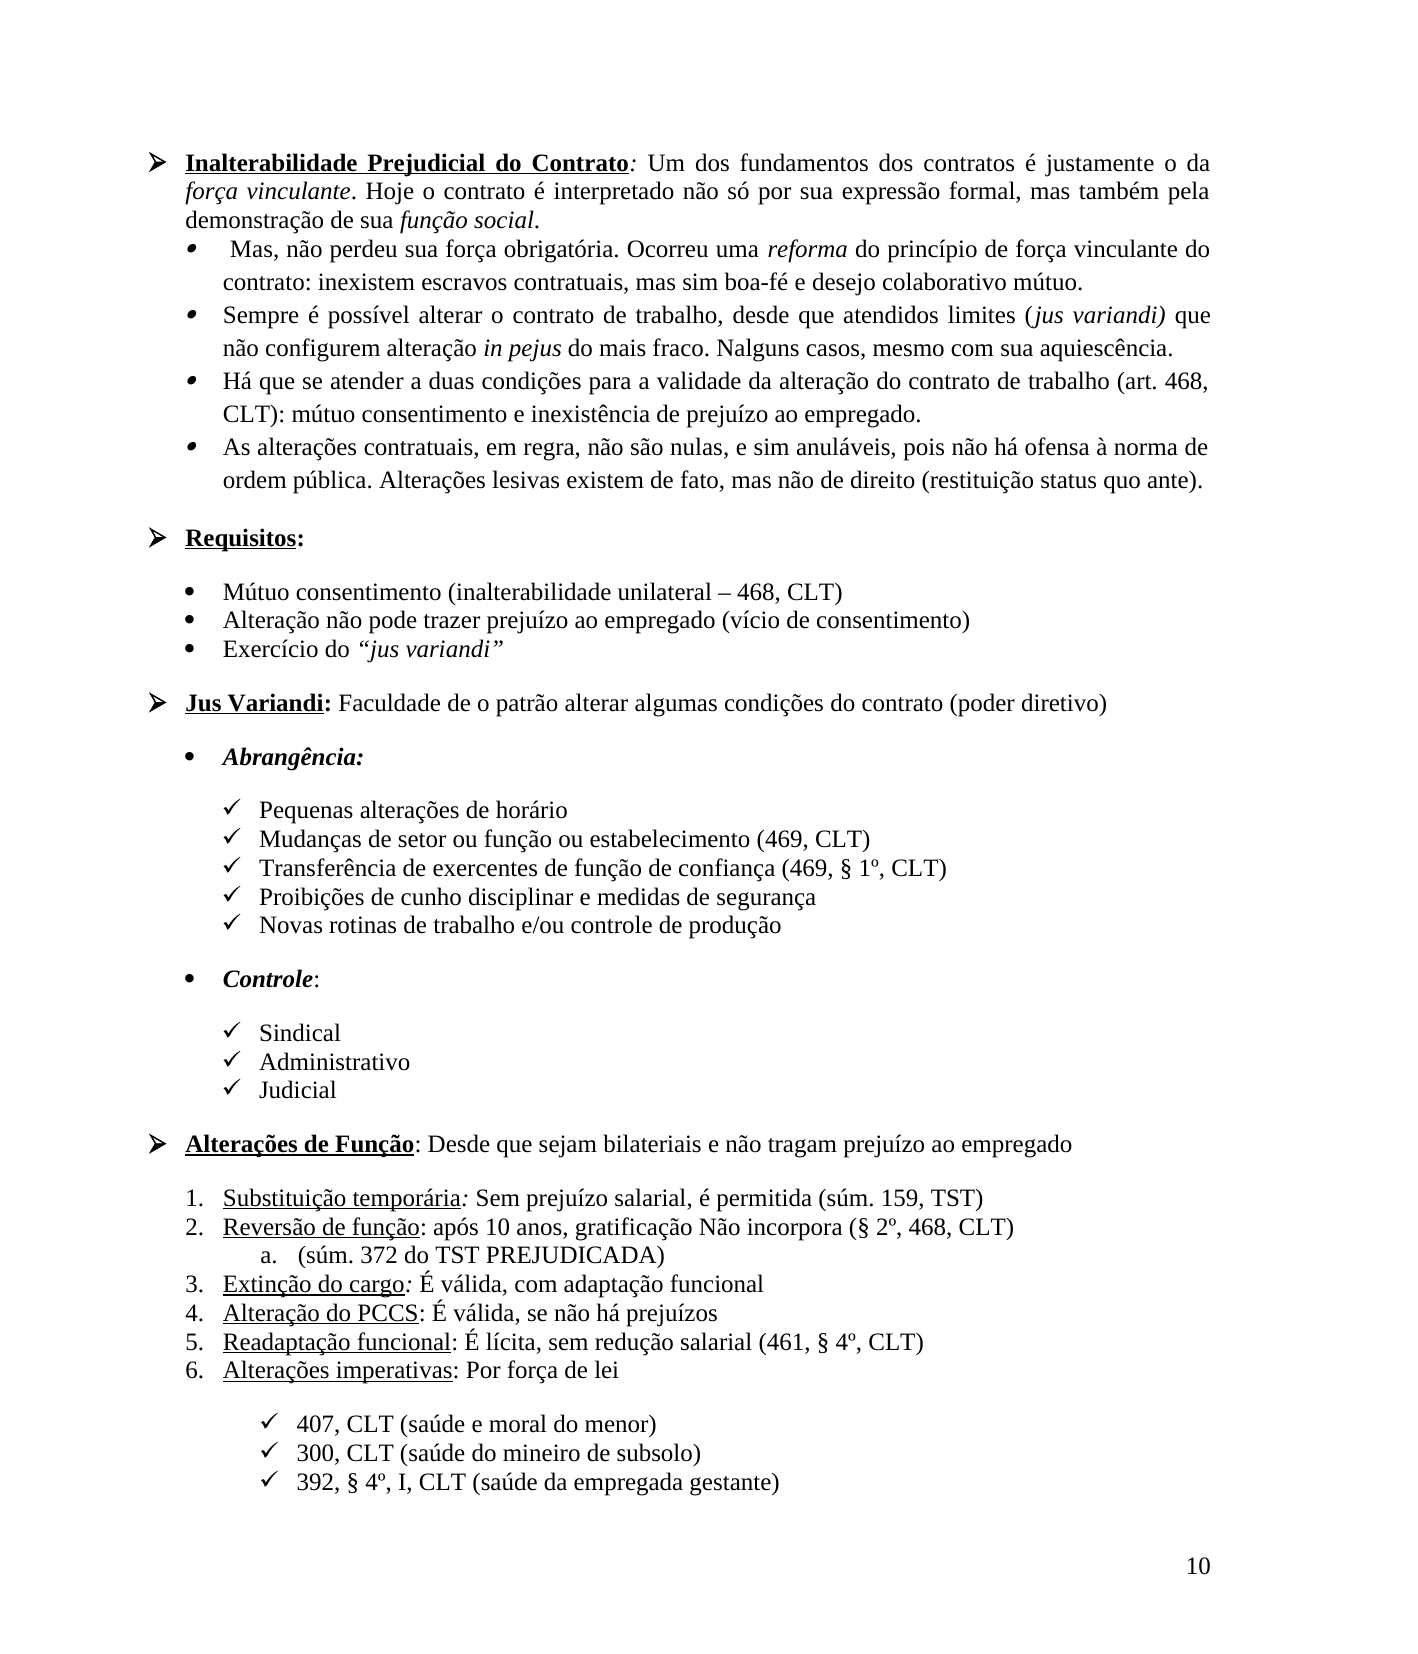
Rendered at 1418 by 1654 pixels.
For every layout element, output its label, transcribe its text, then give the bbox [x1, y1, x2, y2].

list 392, § 4º, I, CLT (saúde da empregada gestante) [259, 1467, 1211, 1496]
list As alterações contratuais, em regra, não são nulas, e sim anuláveis, pois não há ofensa à norma de ordem pública. Alterações lesivas existem de fato, mas não de direito (restituição status quo ante). [185, 432, 1211, 494]
list Há que se atender a duas condições para a validade da alteração do contrato de trabalho (art. 468, CLT): mútuo consentimento e inexistência de prejuízo ao empregado. [185, 366, 1211, 428]
list Mudanças de setor ou função ou estabelecimento (469, CLT) [221, 824, 1211, 853]
list Abrangência: [185, 742, 1211, 771]
list Judicial [221, 1076, 1211, 1104]
list Inalterabilidade Prejudicial do Contrato: Um dos fundamentos dos contratos é justamente o da força vinculante. Hoje o contrato é interpretado não só por sua expressão formal, mas também pela demonstração de sua função social. [148, 148, 1211, 234]
list Requisitos: [148, 523, 1211, 552]
list Novas rotinas de trabalho e/ou controle de produção [221, 911, 1211, 939]
list Readaptação funcional: É lícita, sem redução salarial (461, § 4º, CLT) [185, 1327, 1211, 1356]
list Mas, não perdeu sua força obrigatória. Ocorreu uma reforma do princípio de força vinculante do contrato: inexistem escravos contratuais, mas sim boa-fé e desejo colaborativo mútuo. [185, 234, 1211, 296]
list Sindical [221, 1018, 1211, 1047]
list Mútuo consentimento (inalterabilidade unilateral – 468, CLT) [185, 577, 1211, 606]
list Alterações imperativas: Por força de lei [185, 1356, 1211, 1384]
list Alteração não pode trazer prejuízo ao empregado (vício de consentimento) [185, 606, 1211, 634]
list Transferência de exercentes de função de confiança (469, § 1º, CLT) [221, 853, 1211, 882]
list 407, CLT (saúde e moral do menor) [259, 1409, 1211, 1438]
list (súm. 372 do TST PREJUDICADA) [260, 1241, 1211, 1269]
list Jus Variandi: Faculdade de o patrão alterar algumas condições do contrato (poder diretivo) [148, 688, 1211, 717]
list Administrativo [221, 1047, 1211, 1076]
list Substituição temporária: Sem prejuízo salarial, é permitida (súm. 159, TST) [185, 1183, 1211, 1212]
list Alteração do PCCS: É válida, se não há prejuízos [185, 1298, 1211, 1327]
list Controle: [185, 964, 1211, 993]
list Pequenas alterações de horário [221, 796, 1211, 824]
list 300, CLT (saúde do mineiro de subsolo) [259, 1438, 1211, 1467]
list Alterações de Função: Desde que sejam bilateriais e não tragam prejuízo ao empregado [148, 1129, 1211, 1158]
list Exercício do “jus variandi” [185, 634, 1211, 663]
list Extinção do cargo: É válida, com adaptação funcional [185, 1269, 1211, 1298]
list Reversão de função: após 10 anos, gratificação Não incorpora (§ 2º, 468, CLT) [185, 1212, 1211, 1241]
list Sempre é possível alterar o contrato de trabalho, desde que atendidos limites (jus variandi) que não configurem alteração in pejus do mais fraco. Nalguns casos, mesmo com sua aquiescência. [185, 300, 1211, 362]
list Proibições de cunho disciplinar e medidas de segurança [221, 882, 1211, 911]
